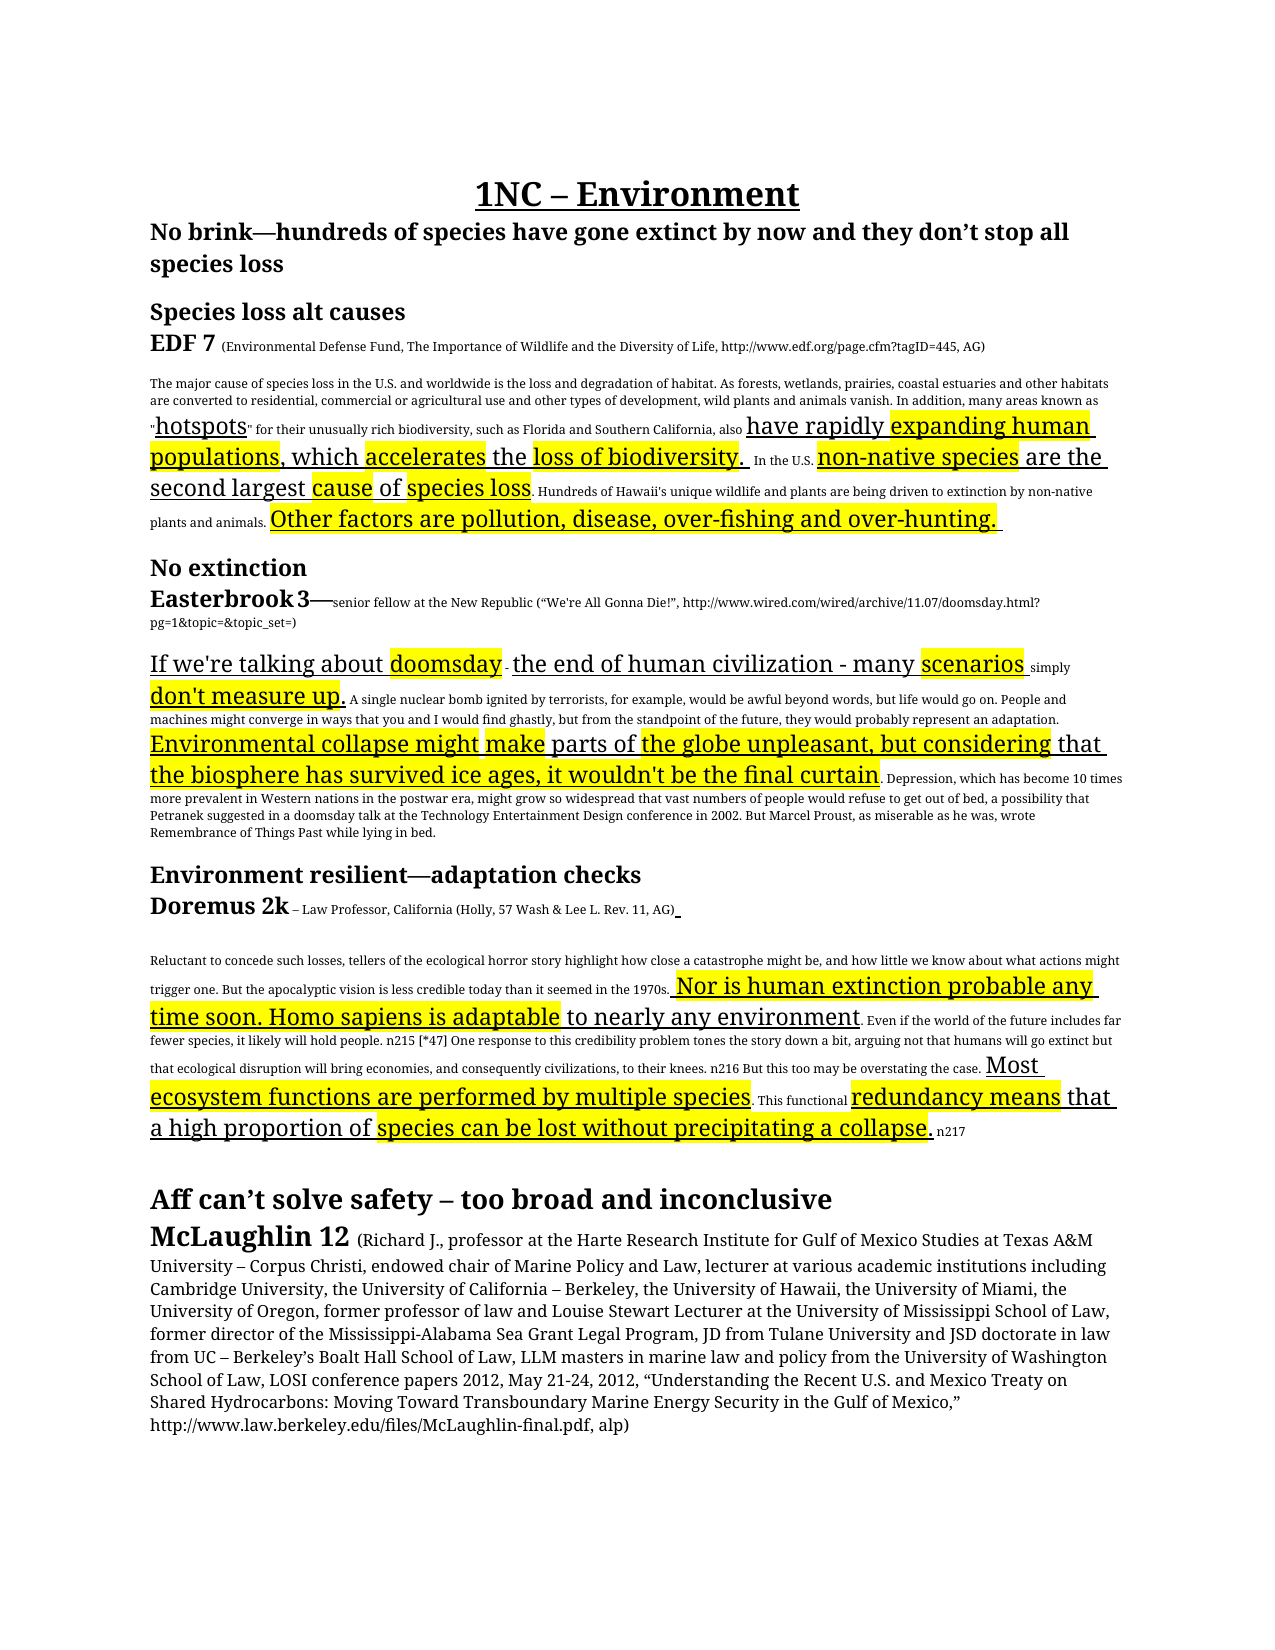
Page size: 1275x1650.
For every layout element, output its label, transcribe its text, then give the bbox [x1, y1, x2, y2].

text The major cause of species loss in the U.S. and worldwide is the loss and degradation of habitat. As forests, wetlands, prairies, coastal estuaries and other habitats are converted to residential, commercial or agricultural use and other types of development, wild plants and animals vanish. In addition, many areas known as "hotspots" for their unusually rich biodiversity, such as Florida and Southern California, also have rapidly expanding human populations, which accelerates the loss of biodiversity. In the U.S. non-native species are the second largest cause of species loss. Hundreds of Hawaii's unique wildlife and plants are being driven to extinction by non-native plants and animals. Other factors are pollution, disease, over-fishing and over-hunting. [150, 375, 1125, 534]
text Easterbrook 3—senior fellow at the New Republic (“We're All Gonna Die!”, http://www.wired.com/wired/archive/11.07/doomsday.html?pg=1&topic=&topic_set=) [150, 583, 1125, 631]
text No extinction [150, 552, 1125, 583]
subtitle Aff can’t solve safety – too broad and inconclusive [150, 1181, 1125, 1218]
text EDF 7 (Environmental Defense Fund, The Importance of Wildlife and the Diversity of Life, http://www.edf.org/page.cfm?tagID=445, AG) [150, 327, 1125, 358]
text Doremus 2k – Law Professor, California (Holly, 57 Wash & Lee L. Rev. 11, AG) [150, 890, 1125, 921]
text Species loss alt causes [150, 296, 1125, 327]
subtitle 1NC – Environment [150, 171, 1125, 216]
text No brink—hundreds of species have gone extinct by now and they don’t stop all species loss [150, 216, 1125, 279]
text Reluctant to concede such losses, tellers of the ecological horror story highlight how close a catastrophe might be, and how little we know about what actions might trigger one. But the apocalyptic vision is less credible today than it seemed in the 1970s. Nor is human extinction probable any time soon. Homo sapiens is adaptable to nearly any environment. Even if the world of the future includes far fewer species, it likely will hold people. n215 [*47] One response to this credibility problem tones the story down a bit, arguing not that humans will go extinct but that ecological disruption will bring economies, and consequently civilizations, to their knees. n216 But this too may be overstating the case. Most ecosystem functions are performed by multiple species. This functional redundancy means that a high proportion of species can be lost without precipitating a collapse. n217 [150, 952, 1125, 1143]
text If we're talking about doomsday - the end of human civilization - many scenarios simply don't measure up. A single nuclear bomb ignited by terrorists, for example, would be awful beyond words, but life would go on. People and machines might converge in ways that you and I would find ghastly, but from the standpoint of the future, they would probably represent an adaptation. Environmental collapse might make parts of the globe unpleasant, but considering that the biosphere has survived ice ages, it wouldn't be the final curtain. Depression, which has become 10 times more prevalent in Western nations in the postwar era, might grow so widespread that vast numbers of people would refuse to get out of bed, a possibility that Petranek suggested in a doomsday talk at the Technology Entertainment Design conference in 2002. But Marcel Proust, as miserable as he was, wrote Remembrance of Things Past while lying in bed. [150, 648, 1125, 842]
text Environment resilient—adaptation checks [150, 859, 1125, 890]
text McLaughlin 12 (Richard J., professor at the Harte Research Institute for Gulf of Mexico Studies at Texas A&M University – Corpus Christi, endowed chair of Marine Policy and Law, lecturer at various academic institutions including Cambridge University, the University of California – Berkeley, the University of Hawaii, the University of Miami, the University of Oregon, former professor of law and Louise Stewart Lecturer at the University of Mississippi School of Law, former director of the Mississippi-Alabama Sea Grant Legal Program, JD from Tulane University and JSD doctorate in law from UC – Berkeley’s Boalt Hall School of Law, LLM masters in marine law and policy from the University of Washington School of Law, LOSI conference papers 2012, May 21-24, 2012, “Understanding the Recent U.S. and Mexico Treaty on Shared Hydrocarbons: Moving Toward Transboundary Marine Energy Security in the Gulf of Mexico,” http://www.law.berkeley.edu/files/McLaughlin-final.pdf, alp) [150, 1218, 1125, 1436]
